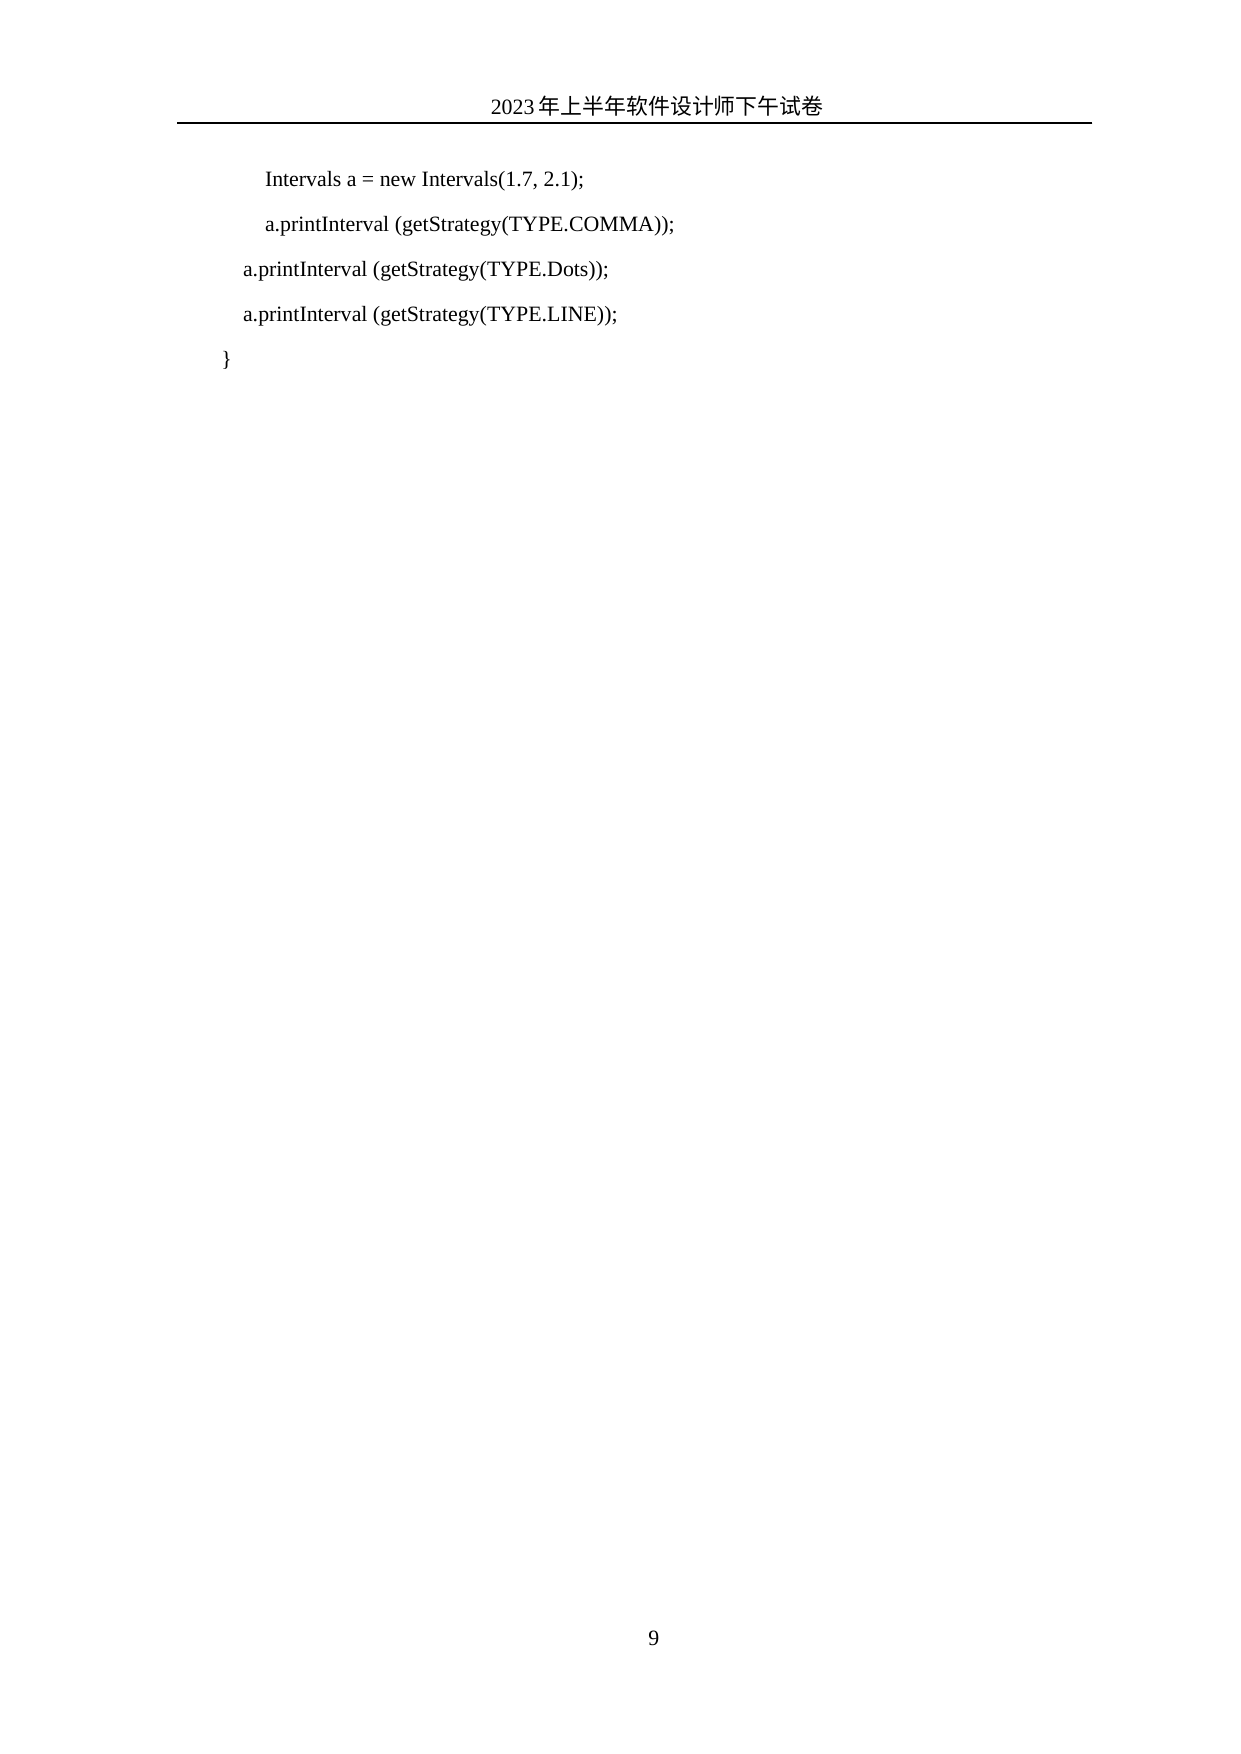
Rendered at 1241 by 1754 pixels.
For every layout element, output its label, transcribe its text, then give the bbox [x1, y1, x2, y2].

text a.printInterval (getStrategy(TYPE.Dots)); [177, 252, 1092, 285]
text a.printInterval (getStrategy(TYPE.COMMA)); [177, 207, 1092, 239]
text a.printInterval (getStrategy(TYPE.LINE)); [177, 297, 1092, 330]
text Intervals a = new Intervals(1.7, 2.1); [177, 162, 1092, 194]
text } [177, 342, 1092, 375]
